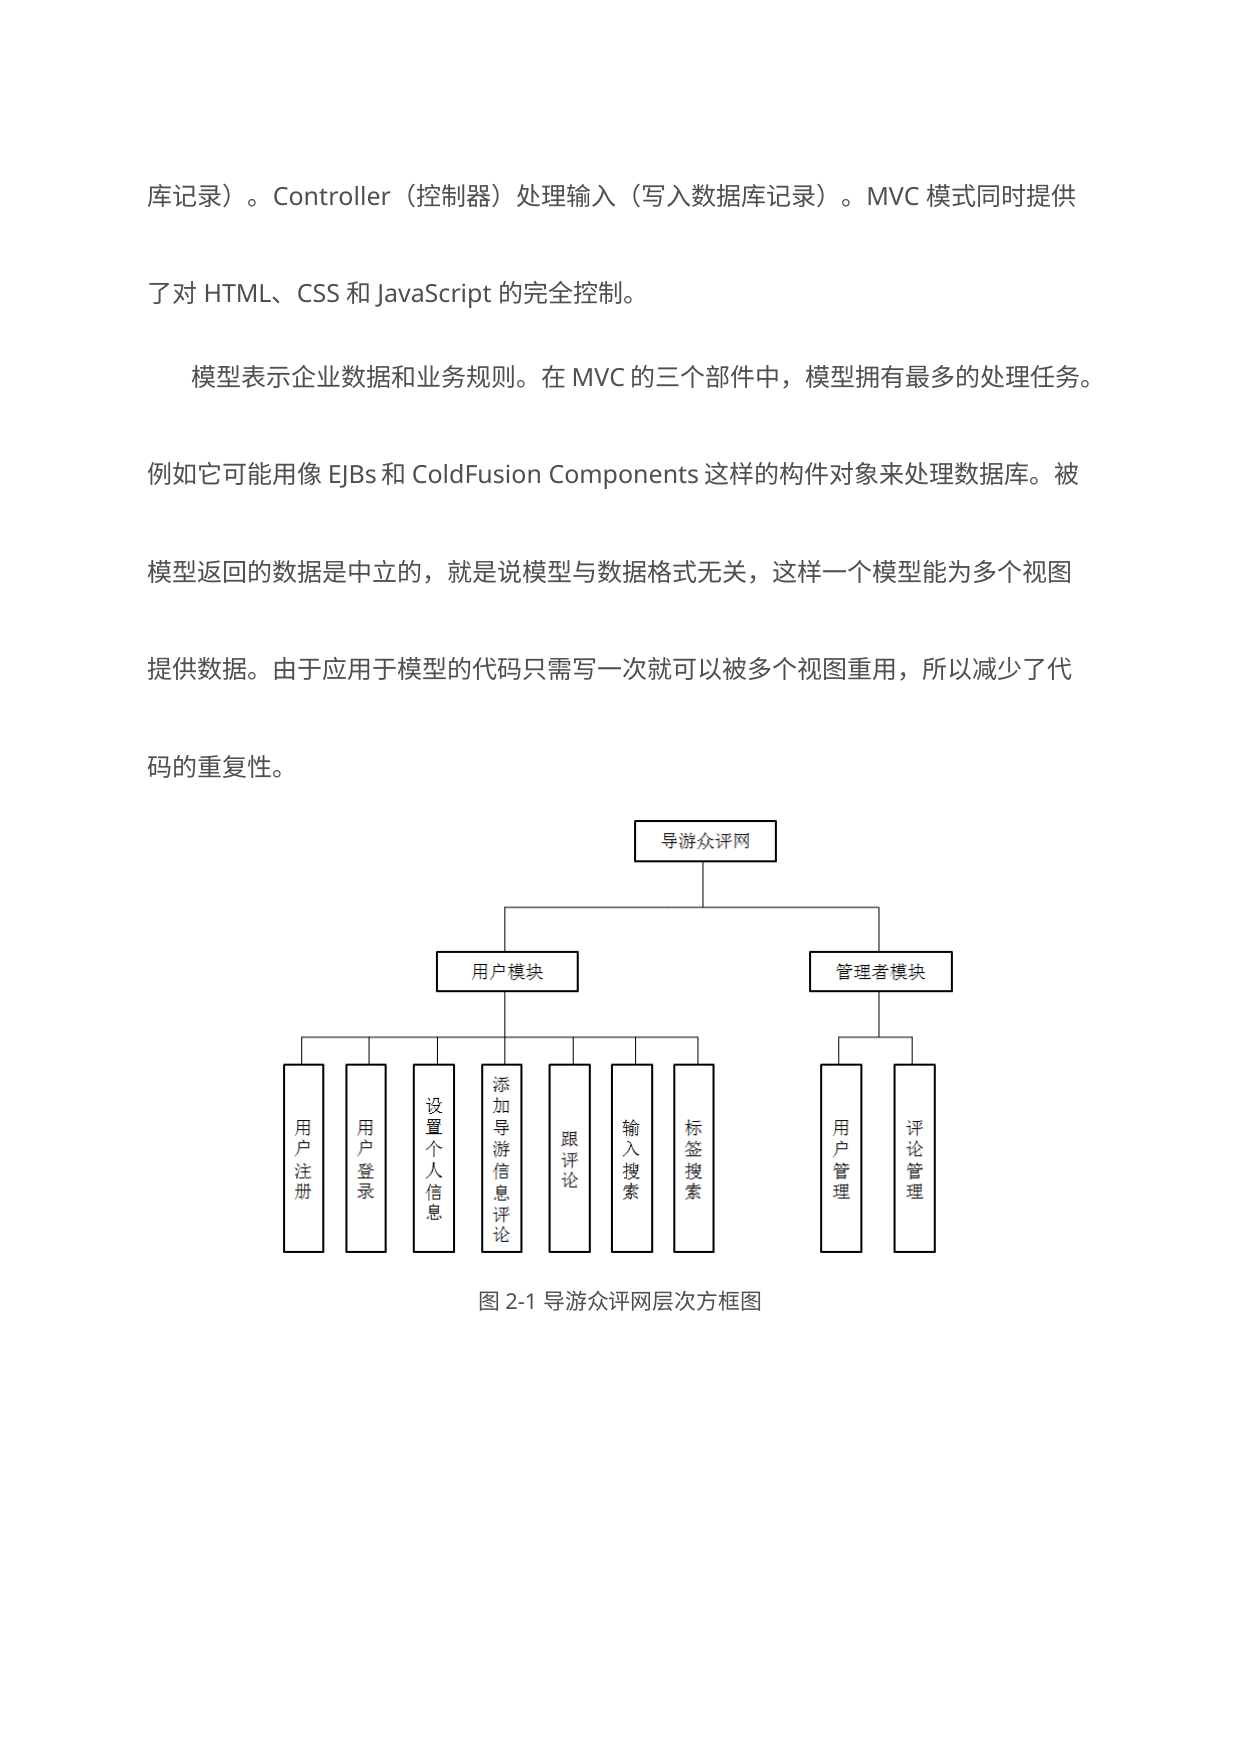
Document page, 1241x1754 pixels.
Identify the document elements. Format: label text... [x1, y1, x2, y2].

text 模型表示企业数据和业务规则。在MVC的三个部件中，模型拥有最多的处理任务。例如它可能用像EJBs和ColdFusion Components这样的构件对象来处理数据库。被模型返回的数据是中立的，就是说模型与数据格式无关，这样一个模型能为多个视图提供数据。由于应用于模型的代码只需写一次就可以被多个视图重用，所以减少了代码的重复性。 [148, 343, 1092, 798]
picture [271, 815, 969, 1261]
text 图 2-1 导游众评网层次方框图 [148, 1284, 1092, 1317]
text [148, 162, 1092, 324]
